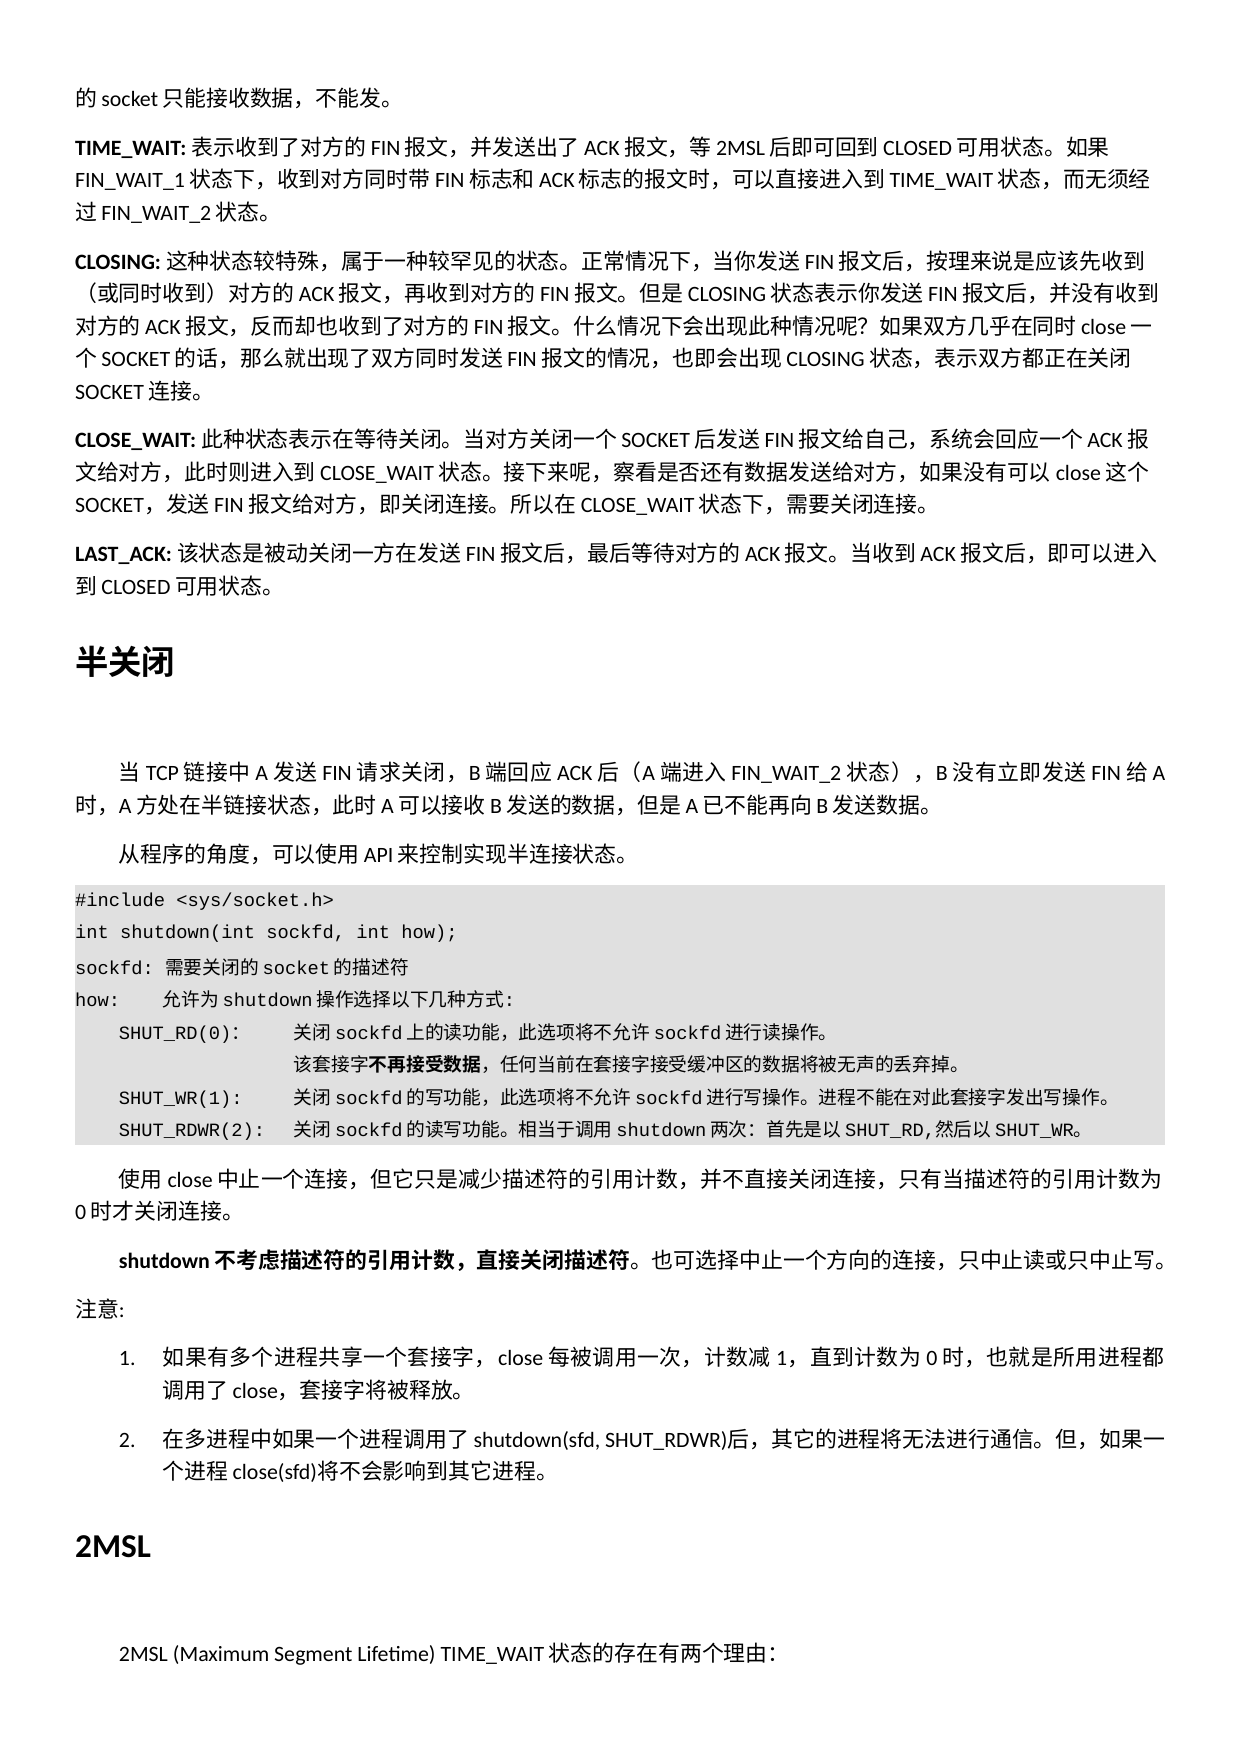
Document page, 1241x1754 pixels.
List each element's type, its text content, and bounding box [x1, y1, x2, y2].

list 如果有多个进程共享一个套接字，close每被调用一次，计数减1，直到计数为0时，也就是所用进程都调用了close，套接字将被释放。 [119, 1340, 1165, 1405]
text 从程序的角度，可以使用API来控制实现半连接状态。 [75, 836, 1165, 869]
subtitle 2MSL [75, 1513, 1165, 1578]
text 当TCP链接中A发送FIN请求关闭，B端回应ACK后（A端进入FIN_WAIT_2状态），B没有立即发送FIN给A时，A方处在半链接状态，此时A可以接收B发送的数据，但是A已不能再向B发送数据。 [75, 755, 1165, 820]
text SHUT_WR(1): 关闭sockfd的写功能，此选项将不允许sockfd进行写操作。进程不能在对此套接字发出写操作。 [75, 1080, 1165, 1112]
text how: 允许为shutdown操作选择以下几种方式: [75, 982, 1165, 1015]
text CLOSING: 这种状态较特殊，属于一种较罕见的状态。正常情况下，当你发送FIN报文后，按理来说是应该先收到（或同时收到）对方的 ACK报文，再收到对方的FIN报文。但是CLOSING状态表示你发送FIN报文后，并没有收到对方的ACK报文，反而却也收到了对方的FIN报文。什么情况下会出现此种情况呢？如果双方几乎在同时close一个SOCKET的话，那么就出现了双方同时发送FIN报文的情况，也即会出现CLOSING状态，表示双方都正在关闭SOCKET连接。 [75, 243, 1165, 406]
text SHUT_RDWR(2): 关闭sockfd的读写功能。相当于调用shutdown两次：首先是以SHUT_RD,然后以SHUT_WR。 [75, 1112, 1165, 1145]
text 注意: [75, 1291, 1165, 1324]
subtitle 半关闭 [75, 628, 1165, 693]
text LAST_ACK: 该状态是被动关闭一方在发送FIN报文后，最后等待对方的ACK报文。当收到ACK报文后，即可以进入到CLOSED可用状态。 [75, 536, 1165, 601]
text 2MSL (Maximum Segment Lifetime) TIME_WAIT状态的存在有两个理由： [75, 1635, 1165, 1668]
text sockfd: 需要关闭的socket的描述符 [75, 950, 1165, 982]
text CLOSE_WAIT: 此种状态表示在等待关闭。当对方关闭一个SOCKET后发送FIN报文给自己，系统会回应一个ACK报文给对方，此时则进入到CLOSE_WAIT状态。接下来呢，察看是否还有数据发送给对方，如果没有可以 close这个SOCKET，发送FIN报文给对方，即关闭连接。所以在CLOSE_WAIT状态下，需要关闭连接。 [75, 422, 1165, 519]
text TIME_WAIT: 表示收到了对方的FIN报文，并发送出了ACK报文，等2MSL后即可回到CLOSED可用状态。如果FIN_WAIT_1状态下，收到对方同时带 FIN标志和ACK标志的报文时，可以直接进入到TIME_WAIT状态，而无须经过FIN_WAIT_2状态。 [75, 129, 1165, 227]
text 使用close中止一个连接，但它只是减少描述符的引用计数，并不直接关闭连接，只有当描述符的引用计数为0时才关闭连接。 [75, 1161, 1165, 1226]
text int shutdown(int sockfd, int how); [75, 917, 1165, 950]
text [75, 81, 1165, 113]
text 该套接字不再接受数据，任何当前在套接字接受缓冲区的数据将被无声的丢弃掉。 [75, 1047, 1165, 1080]
text SHUT_RD(0)： 关闭sockfd上的读功能，此选项将不允许sockfd进行读操作。 [75, 1015, 1165, 1047]
text #include <sys/socket.h> [75, 885, 1165, 917]
list 在多进程中如果一个进程调用了shutdown(sfd, SHUT_RDWR)后，其它的进程将无法进行通信。但，如果一个进程close(sfd)将不会影响到其它进程。 [119, 1421, 1165, 1486]
text shutdown不考虑描述符的引用计数，直接关闭描述符。也可选择中止一个方向的连接，只中止读或只中止写。 [75, 1242, 1165, 1275]
